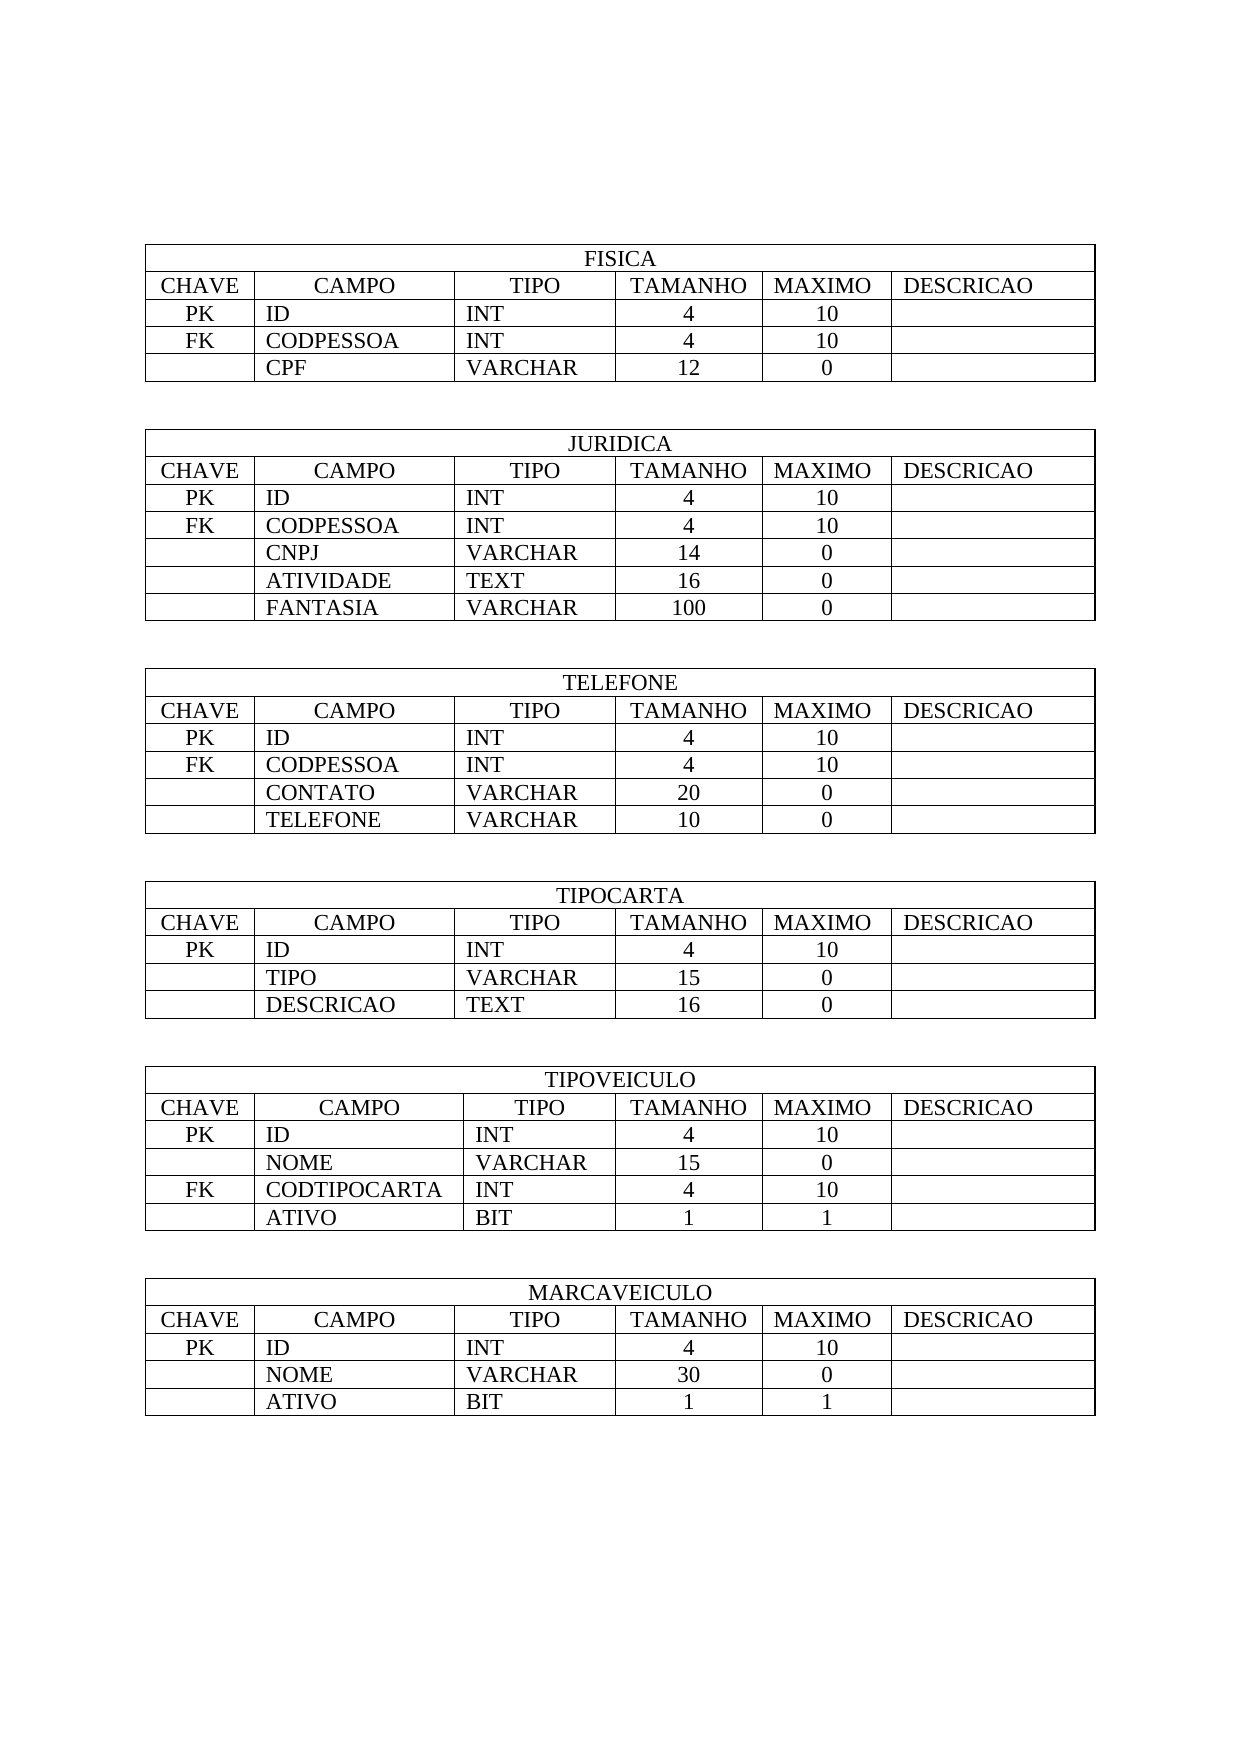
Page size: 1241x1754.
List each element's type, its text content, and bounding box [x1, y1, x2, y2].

table_cell 4 [616, 300, 762, 326]
table_cell [146, 594, 254, 620]
table_cell TIPO [455, 1306, 615, 1333]
table_cell 16 [616, 567, 762, 593]
table_cell VARCHAR [464, 1149, 615, 1175]
table_cell [892, 300, 1094, 326]
table_cell INT [455, 512, 615, 538]
table_cell 4 [616, 936, 762, 963]
table_cell MAXIMO [763, 272, 891, 298]
table_cell ID [255, 724, 454, 751]
table_cell [146, 1204, 254, 1230]
table_cell [146, 1361, 254, 1387]
table_cell 10 [616, 806, 762, 833]
table_cell 10 [763, 936, 891, 963]
table_cell 4 [616, 327, 762, 353]
table_cell 15 [616, 1149, 762, 1175]
table_cell [892, 1176, 1094, 1202]
table_cell FK [146, 327, 254, 353]
table_cell INT [455, 752, 615, 778]
table_cell 10 [763, 752, 891, 778]
table_cell INT [455, 1334, 615, 1360]
table_cell [892, 567, 1094, 593]
table_cell [146, 354, 254, 381]
table_cell TIPO [455, 457, 615, 483]
table_cell TIPO [455, 272, 615, 298]
table_cell 20 [616, 779, 762, 805]
table_cell MAXIMO [763, 457, 891, 483]
table_cell 10 [763, 1121, 891, 1148]
table_cell CODPESSOA [255, 752, 454, 778]
table_cell VARCHAR [455, 806, 615, 833]
table_cell INT [464, 1121, 615, 1148]
table_cell [892, 724, 1094, 751]
table_cell [892, 1361, 1094, 1387]
table_cell DESCRICAO [892, 1094, 1094, 1120]
table_cell 0 [763, 1149, 891, 1175]
table_cell [146, 539, 254, 566]
table_cell [892, 354, 1094, 381]
table_cell TAMANHO [616, 1306, 762, 1333]
table_header TIPOVEICULO [146, 1067, 1094, 1093]
table_cell MAXIMO [763, 1094, 891, 1120]
table_cell CNPJ [255, 539, 454, 566]
table_cell [892, 1334, 1094, 1360]
table_cell NOME [255, 1361, 454, 1387]
table_cell [146, 964, 254, 990]
table_cell [892, 512, 1094, 538]
table_cell TEXT [455, 567, 615, 593]
table_cell [892, 779, 1094, 805]
table_cell PK [146, 1121, 254, 1148]
table_cell [146, 991, 254, 1018]
table_cell FK [146, 1176, 254, 1202]
table_cell 1 [616, 1389, 762, 1415]
table_cell FK [146, 512, 254, 538]
table_cell DESCRICAO [892, 457, 1094, 483]
table_header FISICA [146, 245, 1094, 271]
table_cell CAMPO [255, 909, 454, 935]
table_cell CHAVE [146, 697, 254, 723]
table_cell 1 [763, 1389, 891, 1415]
table_cell CPF [255, 354, 454, 381]
table_cell 4 [616, 1176, 762, 1202]
table_cell ID [255, 936, 454, 963]
table_cell 4 [616, 512, 762, 538]
table_cell TELEFONE [255, 806, 454, 833]
table_cell 0 [763, 567, 891, 593]
table_cell 10 [763, 485, 891, 511]
table_cell 14 [616, 539, 762, 566]
table_cell INT [455, 724, 615, 751]
table_cell TAMANHO [616, 909, 762, 935]
table_cell [146, 806, 254, 833]
table_cell 0 [763, 779, 891, 805]
table_cell FANTASIA [255, 594, 454, 620]
table_cell TIPO [464, 1094, 615, 1120]
table_cell DESCRICAO [255, 991, 454, 1018]
table_cell CHAVE [146, 272, 254, 298]
table_cell PK [146, 724, 254, 751]
table_cell TEXT [455, 991, 615, 1018]
table_cell DESCRICAO [892, 697, 1094, 723]
table_cell VARCHAR [455, 1361, 615, 1387]
table_cell 10 [763, 724, 891, 751]
table_cell 0 [763, 806, 891, 833]
table_cell 0 [763, 1361, 891, 1387]
table_cell CHAVE [146, 1306, 254, 1333]
table_cell INT [455, 300, 615, 326]
table_cell TAMANHO [616, 697, 762, 723]
table_cell CAMPO [255, 1306, 454, 1333]
table_cell VARCHAR [455, 354, 615, 381]
table_cell MAXIMO [763, 697, 891, 723]
table_cell 1 [763, 1204, 891, 1230]
table_cell [892, 964, 1094, 990]
table_cell CAMPO [255, 272, 454, 298]
table_cell CHAVE [146, 909, 254, 935]
table_cell 10 [763, 300, 891, 326]
table_cell FK [146, 752, 254, 778]
table_cell [892, 1204, 1094, 1230]
table_cell 4 [616, 485, 762, 511]
table_cell [892, 1121, 1094, 1148]
table_cell CHAVE [146, 457, 254, 483]
table_cell VARCHAR [455, 539, 615, 566]
table_cell PK [146, 485, 254, 511]
table_cell 4 [616, 752, 762, 778]
table_cell BIT [455, 1389, 615, 1415]
table_cell ATIVIDADE [255, 567, 454, 593]
table_cell VARCHAR [455, 964, 615, 990]
table_header TIPOCARTA [146, 882, 1094, 908]
table_cell [146, 1389, 254, 1415]
table_cell ATIVO [255, 1204, 463, 1230]
table_cell INT [464, 1176, 615, 1202]
table_cell ID [255, 300, 454, 326]
table_header TELEFONE [146, 669, 1094, 696]
table_cell VARCHAR [455, 594, 615, 620]
table_cell 0 [763, 594, 891, 620]
table_cell [892, 327, 1094, 353]
table_cell 16 [616, 991, 762, 1018]
table_cell 4 [616, 724, 762, 751]
table_cell 0 [763, 539, 891, 566]
table_cell MAXIMO [763, 1306, 891, 1333]
table_cell DESCRICAO [892, 1306, 1094, 1333]
table_cell 30 [616, 1361, 762, 1387]
table_cell 4 [616, 1121, 762, 1148]
table_cell TIPO [455, 909, 615, 935]
table_cell [146, 779, 254, 805]
table_cell CAMPO [255, 457, 454, 483]
table_cell ID [255, 1334, 454, 1360]
table_cell 15 [616, 964, 762, 990]
table_cell CODTIPOCARTA [255, 1176, 463, 1202]
table_cell INT [455, 936, 615, 963]
table_cell PK [146, 936, 254, 963]
table_cell 0 [763, 991, 891, 1018]
table_cell 10 [763, 512, 891, 538]
table_cell [892, 594, 1094, 620]
table_cell DESCRICAO [892, 909, 1094, 935]
table_cell [146, 1149, 254, 1175]
table_cell TAMANHO [616, 1094, 762, 1120]
table_cell MAXIMO [763, 909, 891, 935]
table_cell NOME [255, 1149, 463, 1175]
table_cell 12 [616, 354, 762, 381]
table_cell CHAVE [146, 1094, 254, 1120]
table_header MARCAVEICULO [146, 1279, 1094, 1305]
table_header JURIDICA [146, 430, 1094, 456]
table_cell INT [455, 485, 615, 511]
table_cell [892, 936, 1094, 963]
table_cell TIPO [255, 964, 454, 990]
table_cell TIPO [455, 697, 615, 723]
table_cell [892, 539, 1094, 566]
table_cell [892, 1149, 1094, 1175]
table_cell CONTATO [255, 779, 454, 805]
table_cell ID [255, 485, 454, 511]
table_cell INT [455, 327, 615, 353]
table_cell ID [255, 1121, 463, 1148]
table_cell 0 [763, 964, 891, 990]
table_cell CODPESSOA [255, 512, 454, 538]
table_cell [892, 752, 1094, 778]
table_cell 100 [616, 594, 762, 620]
table_cell [892, 485, 1094, 511]
table_cell TAMANHO [616, 272, 762, 298]
table_cell 10 [763, 1334, 891, 1360]
table_cell CODPESSOA [255, 327, 454, 353]
table_cell CAMPO [255, 697, 454, 723]
table_cell BIT [464, 1204, 615, 1230]
table_cell PK [146, 1334, 254, 1360]
table_cell 0 [763, 354, 891, 381]
table_cell TAMANHO [616, 457, 762, 483]
table_cell 10 [763, 1176, 891, 1202]
table_cell CAMPO [255, 1094, 463, 1120]
table_cell [146, 567, 254, 593]
table_cell [892, 1389, 1094, 1415]
table_cell ATIVO [255, 1389, 454, 1415]
table_cell DESCRICAO [892, 272, 1094, 298]
table_cell 10 [763, 327, 891, 353]
table_cell PK [146, 300, 254, 326]
table_cell VARCHAR [455, 779, 615, 805]
table_cell [892, 806, 1094, 833]
table_cell 1 [616, 1204, 762, 1230]
table_cell [892, 991, 1094, 1018]
table_cell 4 [616, 1334, 762, 1360]
